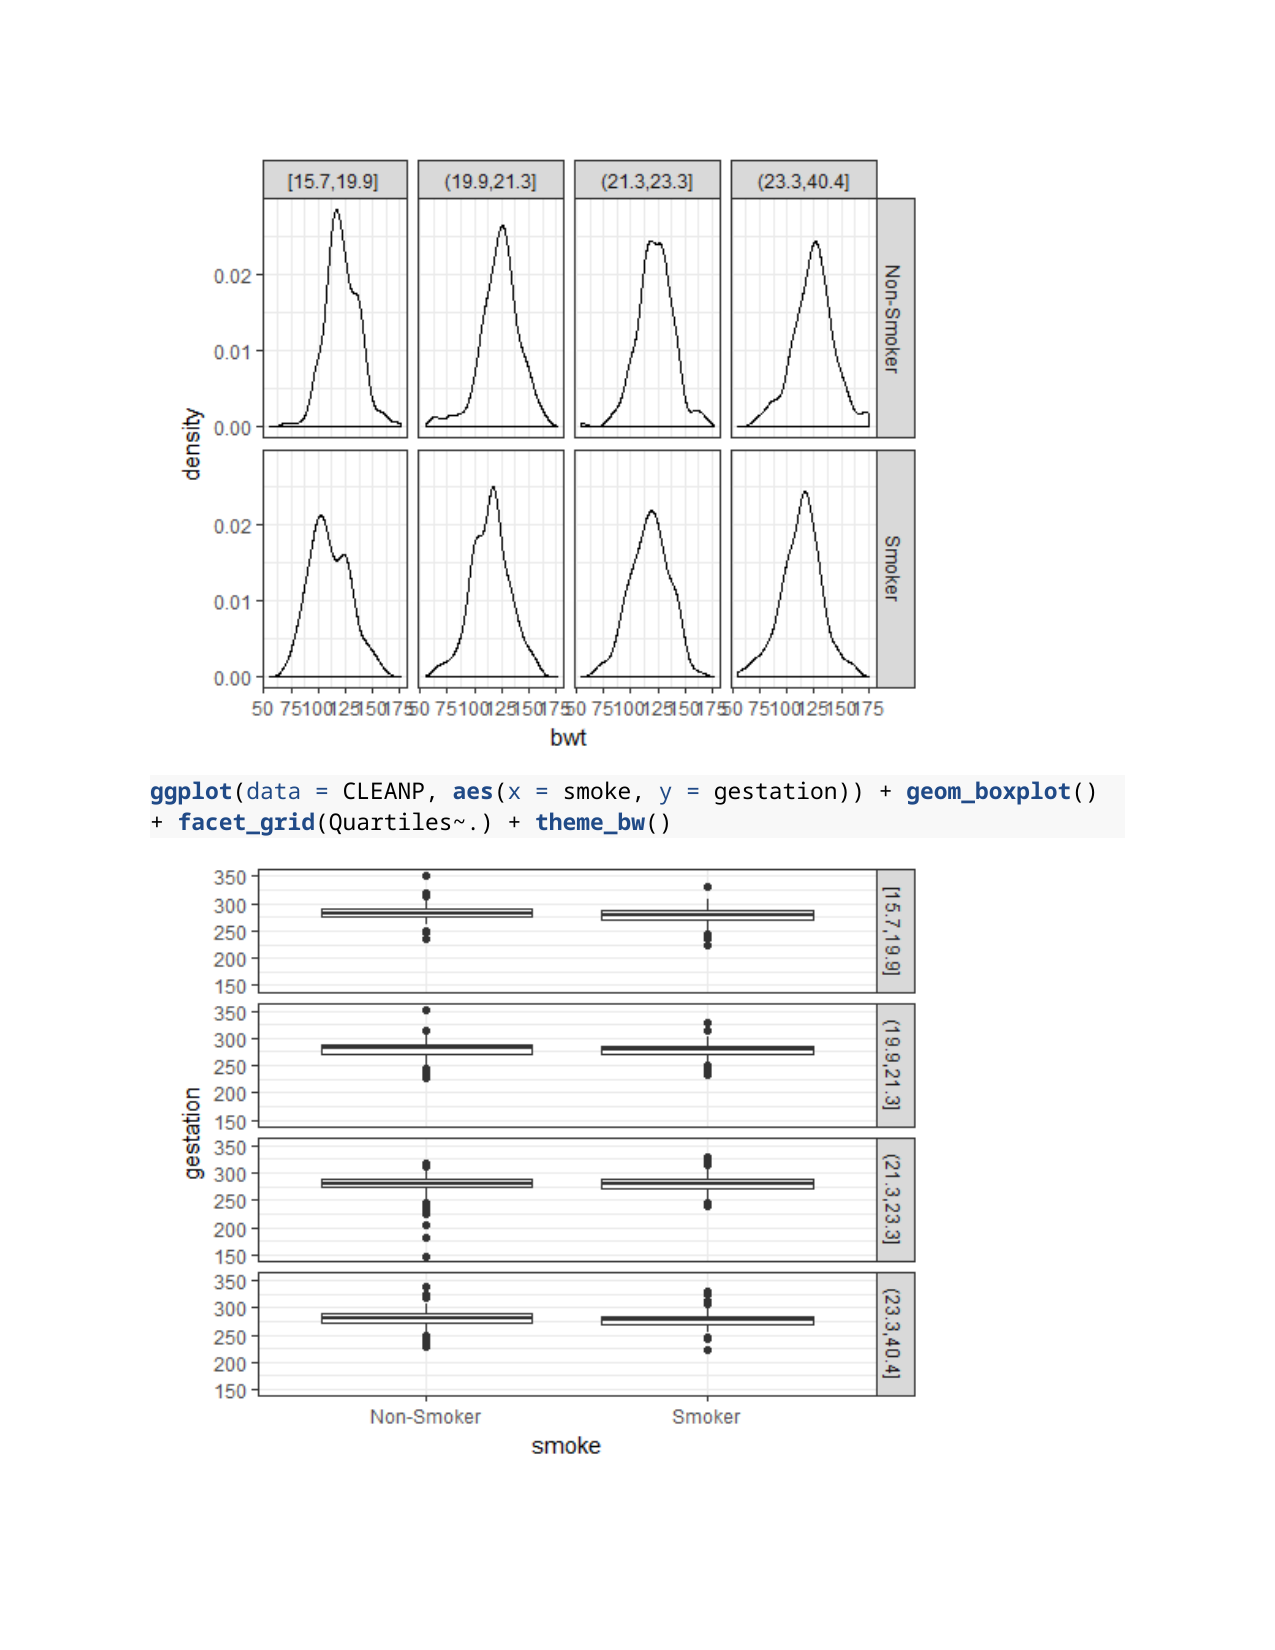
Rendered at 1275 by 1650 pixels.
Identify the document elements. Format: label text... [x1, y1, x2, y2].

picture [168, 858, 927, 1465]
picture [168, 150, 927, 757]
text ggplot(data = CLEANP, aes(x = smoke, y = gestation)) + geom_boxplot() + facet_grid(Quartiles~.) + theme_bw() [672, 775, 1125, 838]
